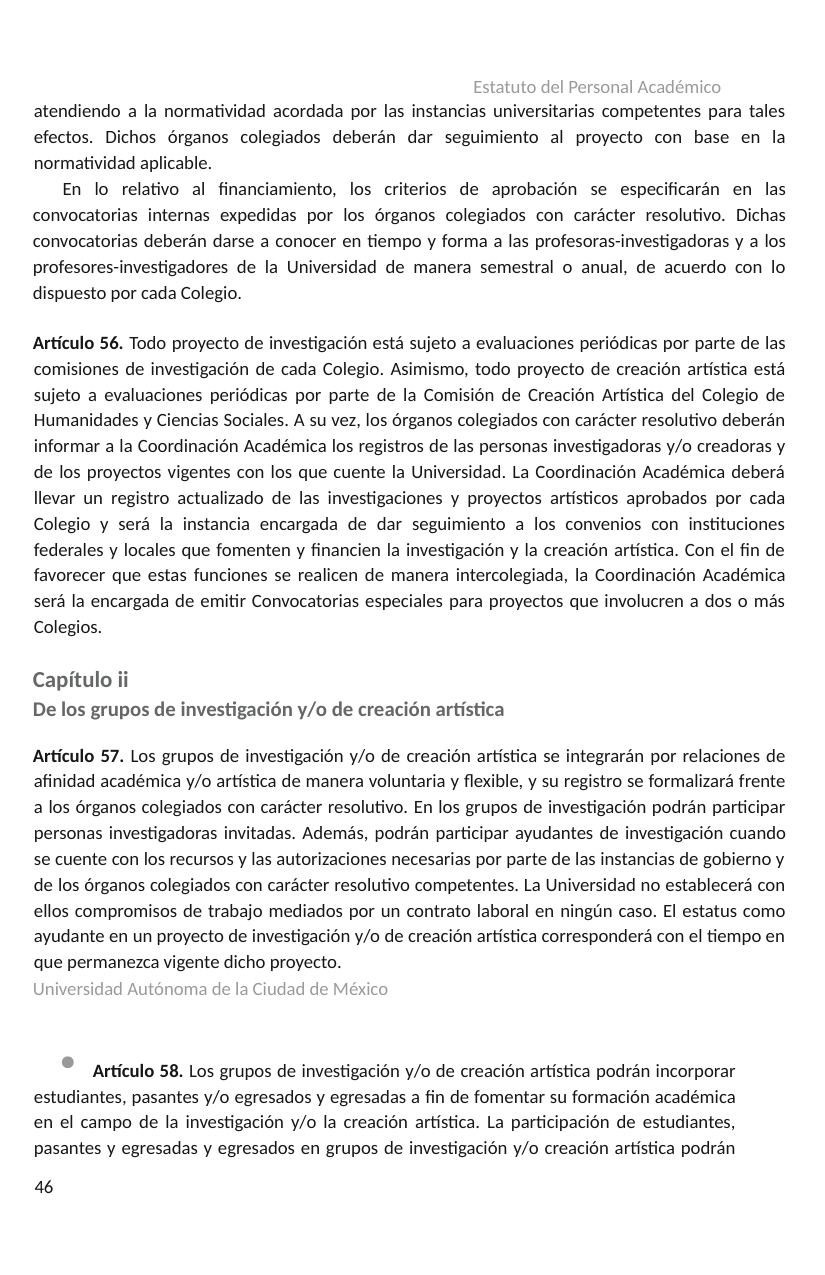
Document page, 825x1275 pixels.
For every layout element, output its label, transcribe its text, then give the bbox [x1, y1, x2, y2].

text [33, 1059, 736, 1159]
text En lo relativo al financiamiento, los criterios de aprobación se especificarán en las convocatorias internas expedidas por los órganos colegiados con carácter resolutivo. Dichas convocatorias deberán darse a conocer en tiempo y forma a las profesoras-investigadoras y a los profesores-investigadores de la Universidad de manera semestral o anual, de acuerdo con lo dispuesto por cada Colegio. [33, 177, 787, 304]
subtitle Universidad Autónoma de la Ciudad de México [33, 977, 790, 1000]
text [33, 99, 787, 174]
subtitle Capítulo ii [33, 666, 790, 693]
text Artículo 57. Los grupos de investigación y/o de creación artística se integrarán por relaciones de afinidad académica y/o artística de manera voluntaria y flexible, y su registro se formalizará frente a los órganos colegiados con carácter resolutivo. En los grupos de investigación podrán participar personas investigadoras invitadas. Además, podrán participar ayudantes de investigación cuando se cuente con los recursos y las autorizaciones necesarias por parte de las instancias de gobierno y de los órganos colegiados con carácter resolutivo competentes. La Universidad no establecerá con ellos compromisos de trabajo mediados por un contrato laboral en ningún caso. El estatus como ayudante en un proyecto de investigación y/o de creación artística corresponderá con el tiempo en que permanezca vigente dicho proyecto. [33, 744, 787, 973]
text Artículo 56. Todo proyecto de investigación está sujeto a evaluaciones periódicas por parte de las comisiones de investigación de cada Colegio. Asimismo, todo proyecto de creación artística está sujeto a evaluaciones periódicas por parte de la Comisión de Creación Artística del Colegio de Humanidades y Ciencias Sociales. A su vez, los órganos colegiados con carácter resolutivo deberán informar a la Coordinación Académica los registros de las personas investigadoras y/o creadoras y de los proyectos vigentes con los que cuente la Universidad. La Coordinación Académica deberá llevar un registro actualizado de las investigaciones y proyectos artísticos aprobados por cada Colegio y será la instancia encargada de dar seguimiento a los convenios con instituciones federales y locales que fomenten y financien la investigación y la creación artística. Con el fin de favorecer que estas funciones se realicen de manera intercolegiada, la Coordinación Académica será la encargada de emitir Convocatorias especiales para proyectos que involucren a dos o más Colegios. [33, 331, 787, 638]
subtitle De los grupos de investigación y/o de creación artística [33, 696, 790, 722]
